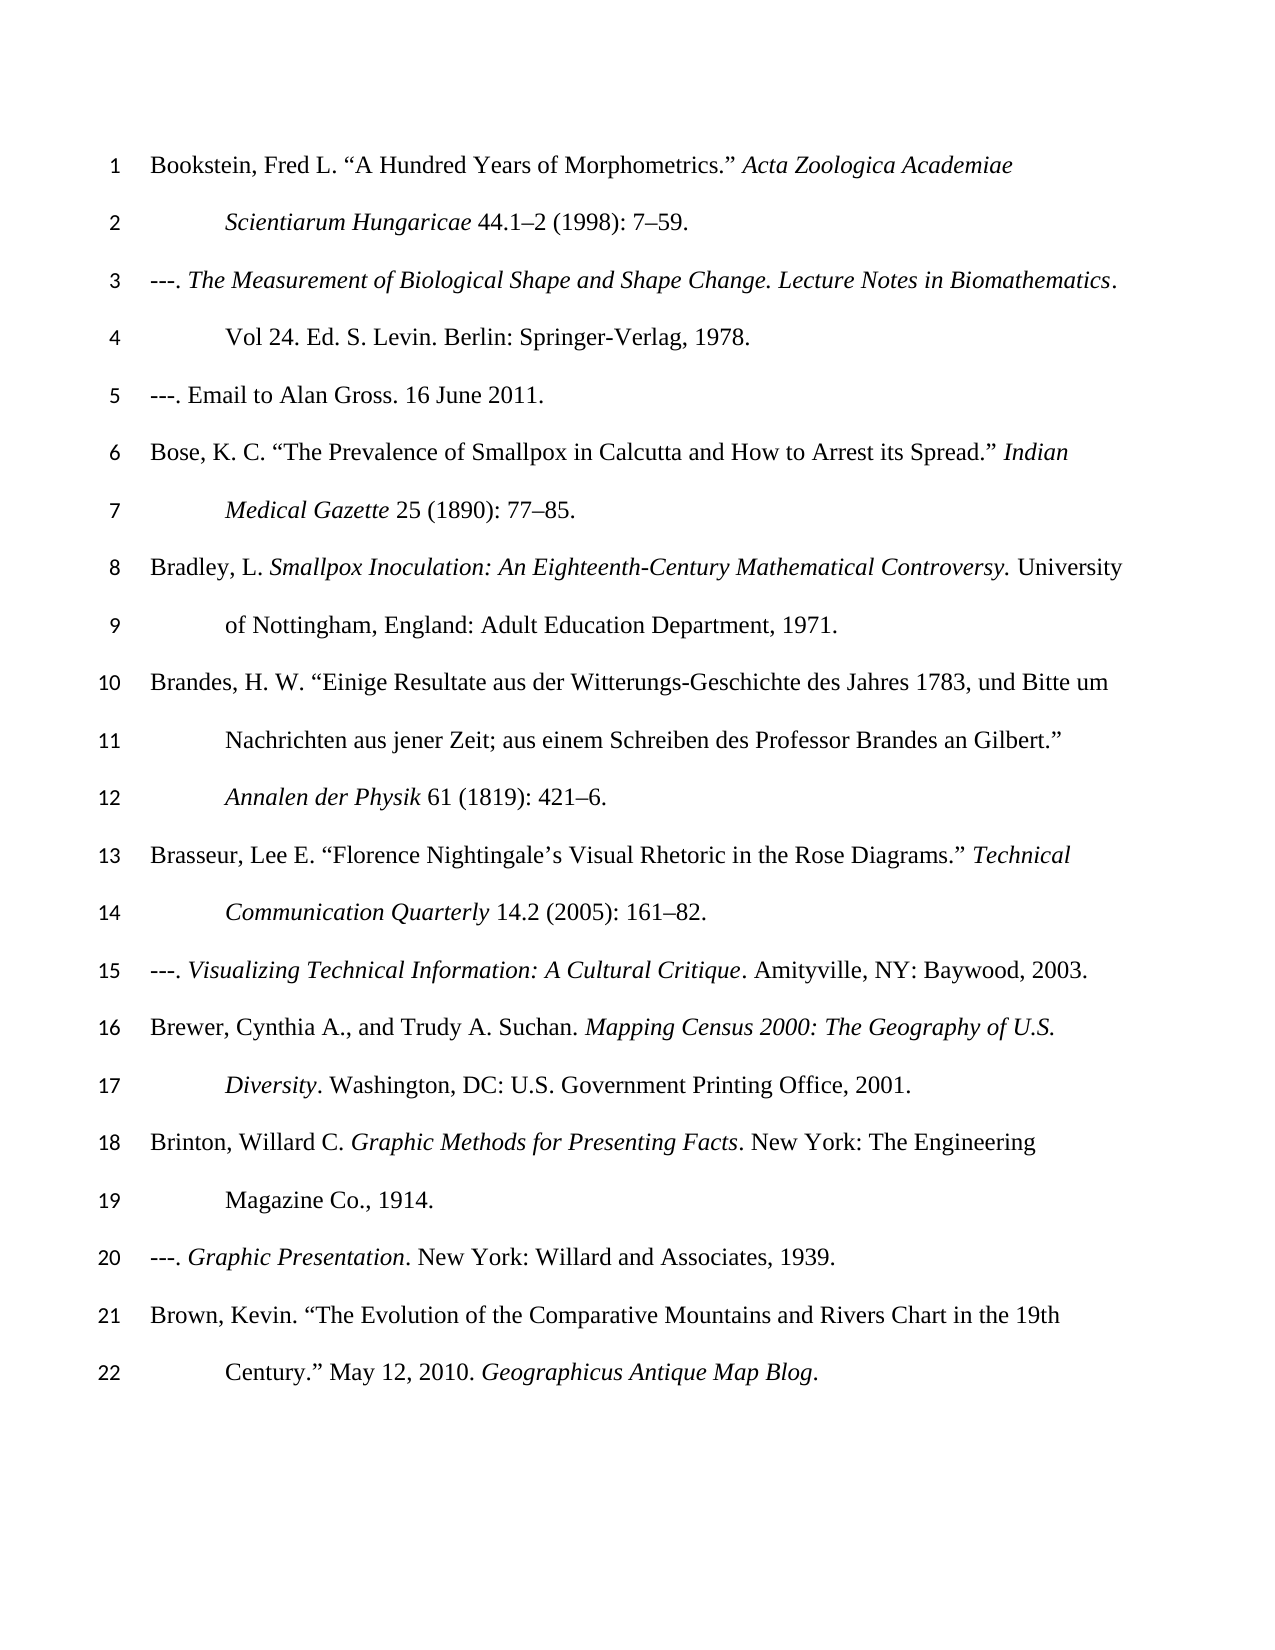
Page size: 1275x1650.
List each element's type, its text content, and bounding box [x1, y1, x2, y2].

text Bose, K. C. “The Prevalence of Smallpox in Calcutta and How to Arrest its Spread.” Indian Medical Gazette 25 (1890): 77–85. [150, 437, 1125, 524]
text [150, 1300, 1125, 1386]
text ---. Visualizing Technical Information: A Cultural Critique. Amityville, NY: Baywood, 2003. [150, 955, 1125, 984]
text Brewer, Cynthia A., and Trudy A. Suchan. Mapping Census 2000: The Geography of U.S. Diversity. Washington, DC: U.S. Government Printing Office, 2001. [150, 1012, 1125, 1099]
text Brandes, H. W. “Einige Resultate aus der Witterungs-Geschichte des Jahres 1783, und Bitte um Nachrichten aus jener Zeit; aus einem Schreiben des Professor Brandes an Gilbert.” Annalen der Physik 61 (1819): 421–6. [150, 667, 1125, 811]
text Brasseur, Lee E. “Florence Nightingale’s Visual Rhetoric in the Rose Diagrams.” Technical Communication Quarterly 14.2 (2005): 161–82. [150, 840, 1125, 926]
text Bradley, L. Smallpox Inoculation: An Eighteenth-Century Mathematical Controversy. University of Nottingham, England: Adult Education Department, 1971. [150, 552, 1125, 639]
text ---. Graphic Presentation. New York: Willard and Associates, 1939. [150, 1242, 1125, 1271]
text ---. Email to Alan Gross. 16 June 2011. [150, 380, 1125, 409]
text ---. The Measurement of Biological Shape and Shape Change. Lecture Notes in Biomathematics. Vol 24. Ed. S. Levin. Berlin: Springer-Verlag, 1978. [150, 265, 1125, 351]
text Bookstein, Fred L. “A Hundred Years of Morphometrics.” Acta Zoologica Academiae Scientiarum Hungaricae 44.1–2 (1998): 7–59. [150, 150, 1125, 236]
text Brinton, Willard C. Graphic Methods for Presenting Facts. New York: The Engineering Magazine Co., 1914. [150, 1127, 1125, 1214]
